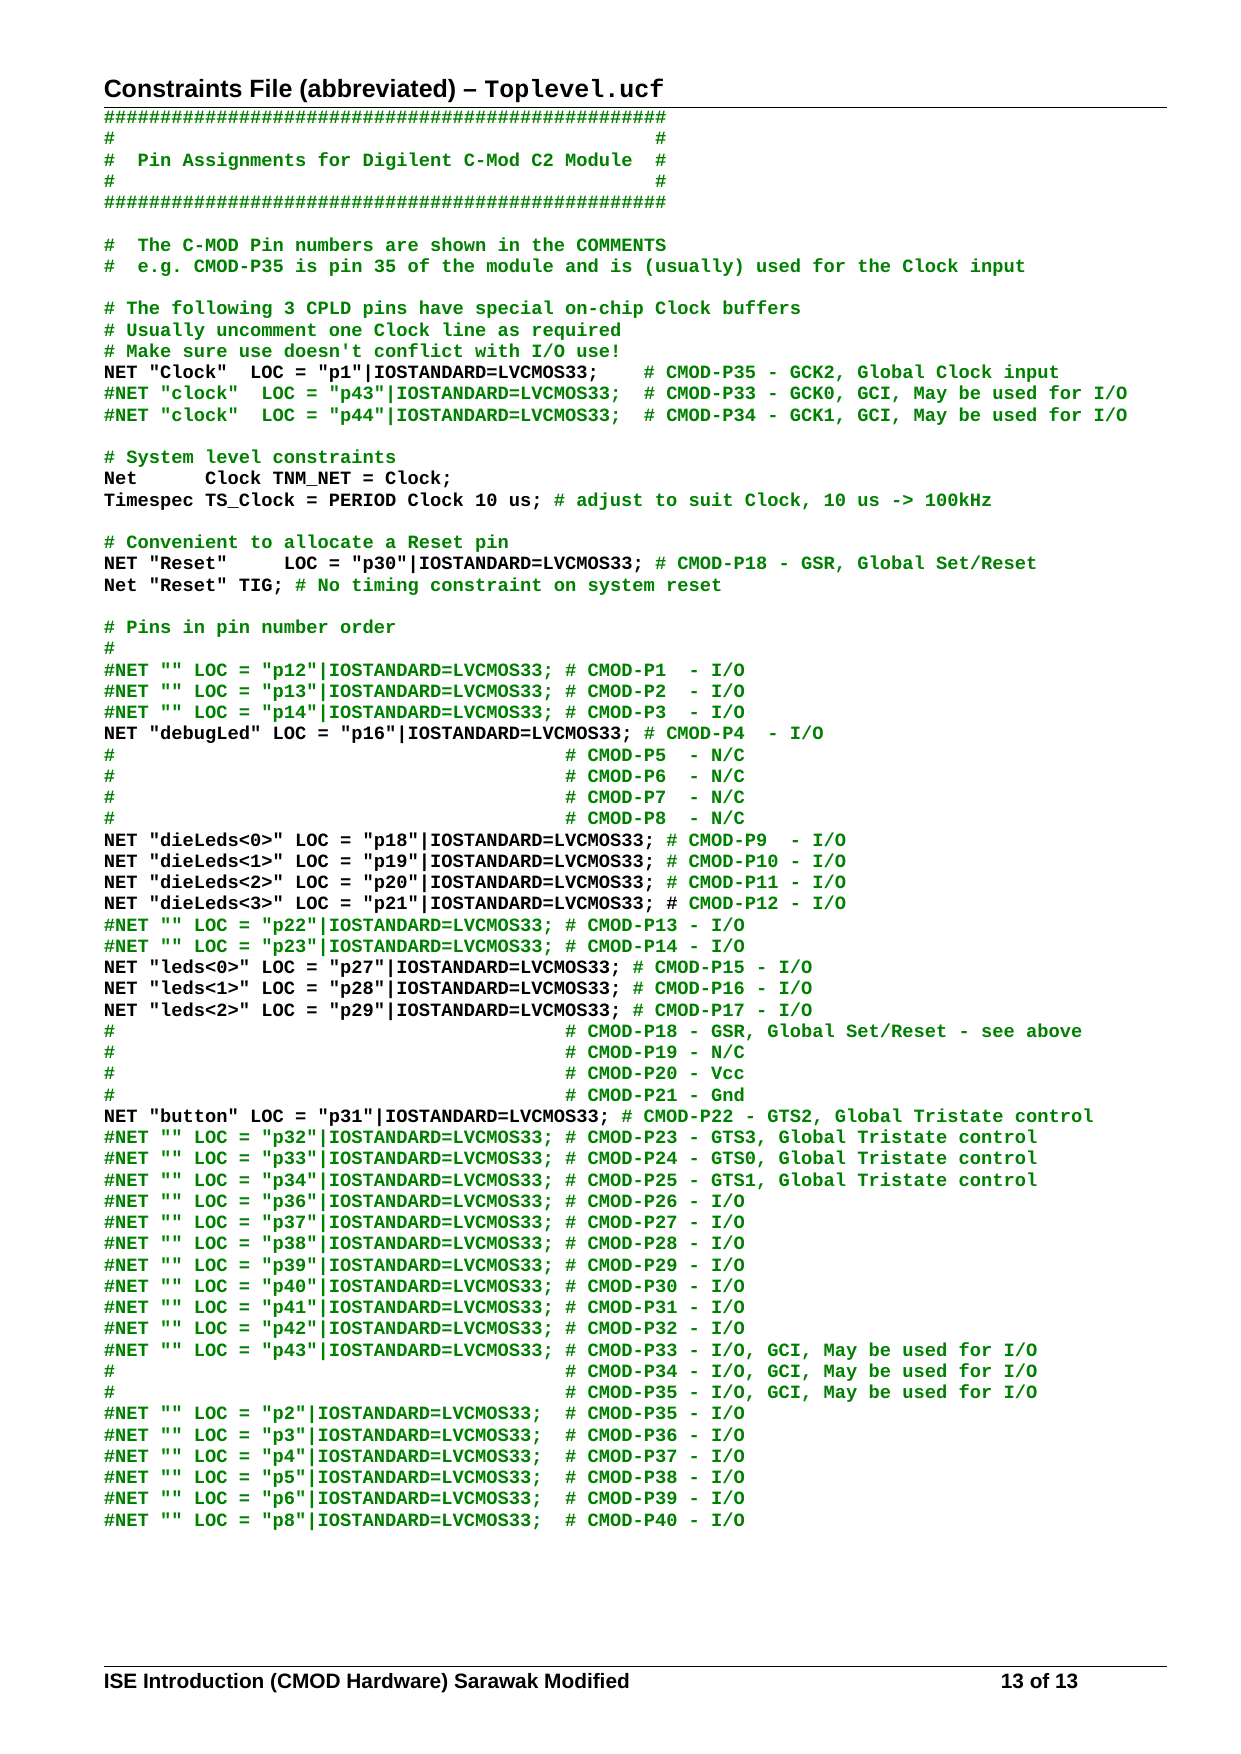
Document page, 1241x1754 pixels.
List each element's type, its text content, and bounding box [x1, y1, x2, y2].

text # # CMOD-P18 - GSR, Global Set/Reset - see above [103, 1022, 1167, 1043]
text # The C-MOD Pin numbers are shown in the COMMENTS [103, 235, 1167, 257]
text #NET "" LOC = "p41"|IOSTANDARD=LVCMOS33; # CMOD-P31 - I/O [103, 1298, 1167, 1319]
text NET "Reset" LOC = "p30"|IOSTANDARD=LVCMOS33; # CMOD-P18 - GSR, Global Set/Reset [103, 554, 1167, 575]
text # System level constraints [103, 448, 1167, 469]
text NET "button" LOC = "p31"|IOSTANDARD=LVCMOS33; # CMOD-P22 - GTS2, Global Tristate control [103, 1107, 1167, 1128]
text # Usually uncomment one Clock line as required [103, 320, 1167, 342]
text #NET "" LOC = "p40"|IOSTANDARD=LVCMOS33; # CMOD-P30 - I/O [103, 1277, 1167, 1298]
text Constraints File (abbreviated) – Toplevel.ucf [103, 74, 1167, 108]
text #NET "" LOC = "p8"|IOSTANDARD=LVCMOS33; # CMOD-P40 - I/O [103, 1510, 1167, 1532]
text # # CMOD-P8 - N/C [103, 809, 1167, 830]
text # Convenient to allocate a Reset pin [103, 533, 1167, 554]
text #NET "" LOC = "p43"|IOSTANDARD=LVCMOS33; # CMOD-P33 - I/O, GCI, May be used for I/O [103, 1340, 1167, 1362]
text Net "Reset" TIG; # No timing constraint on system reset [103, 575, 1167, 597]
text # # [103, 172, 1167, 193]
text NET "dieLeds<3>" LOC = "p21"|IOSTANDARD=LVCMOS33; # CMOD-P12 - I/O [103, 894, 1167, 915]
text NET "leds<2>" LOC = "p29"|IOSTANDARD=LVCMOS33; # CMOD-P17 - I/O [103, 1000, 1167, 1022]
text NET "Clock" LOC = "p1"|IOSTANDARD=LVCMOS33; # CMOD-P35 - GCK2, Global Clock input [103, 363, 1167, 384]
text NET "debugLed" LOC = "p16"|IOSTANDARD=LVCMOS33; # CMOD-P4 - I/O [103, 724, 1167, 745]
text #NET "" LOC = "p33"|IOSTANDARD=LVCMOS33; # CMOD-P24 - GTS0, Global Tristate control [103, 1149, 1167, 1170]
text #NET "" LOC = "p36"|IOSTANDARD=LVCMOS33; # CMOD-P26 - I/O [103, 1192, 1167, 1213]
text NET "dieLeds<1>" LOC = "p19"|IOSTANDARD=LVCMOS33; # CMOD-P10 - I/O [103, 852, 1167, 873]
text #NET "" LOC = "p39"|IOSTANDARD=LVCMOS33; # CMOD-P29 - I/O [103, 1255, 1167, 1277]
text # # CMOD-P34 - I/O, GCI, May be used for I/O [103, 1362, 1167, 1383]
text # # CMOD-P6 - N/C [103, 767, 1167, 788]
text # The following 3 CPLD pins have special on-chip Clock buffers [103, 299, 1167, 320]
text ################################################## [103, 193, 1167, 214]
text #NET "" LOC = "p32"|IOSTANDARD=LVCMOS33; # CMOD-P23 - GTS3, Global Tristate control [103, 1128, 1167, 1149]
text NET "leds<0>" LOC = "p27"|IOSTANDARD=LVCMOS33; # CMOD-P15 - I/O [103, 958, 1167, 979]
text NET "dieLeds<2>" LOC = "p20"|IOSTANDARD=LVCMOS33; # CMOD-P11 - I/O [103, 873, 1167, 894]
text #NET "" LOC = "p13"|IOSTANDARD=LVCMOS33; # CMOD-P2 - I/O [103, 682, 1167, 703]
text #NET "" LOC = "p23"|IOSTANDARD=LVCMOS33; # CMOD-P14 - I/O [103, 937, 1167, 958]
text # # CMOD-P5 - N/C [103, 745, 1167, 767]
text #NET "" LOC = "p38"|IOSTANDARD=LVCMOS33; # CMOD-P28 - I/O [103, 1234, 1167, 1255]
text # Pin Assignments for Digilent C-Mod C2 Module # [103, 150, 1167, 172]
text # Make sure use doesn't conflict with I/O use! [103, 342, 1167, 363]
text # # CMOD-P35 - I/O, GCI, May be used for I/O [103, 1383, 1167, 1404]
text Net Clock TNM_NET = Clock; [103, 469, 1167, 490]
text # # CMOD-P21 - Gnd [103, 1085, 1167, 1107]
text # # [103, 129, 1167, 150]
text #NET "" LOC = "p6"|IOSTANDARD=LVCMOS33; # CMOD-P39 - I/O [103, 1489, 1167, 1510]
text ################################################## [103, 108, 1167, 129]
text # [103, 639, 1167, 660]
text #NET "" LOC = "p3"|IOSTANDARD=LVCMOS33; # CMOD-P36 - I/O [103, 1425, 1167, 1447]
text # Pins in pin number order [103, 618, 1167, 639]
text NET "dieLeds<0>" LOC = "p18"|IOSTANDARD=LVCMOS33; # CMOD-P9 - I/O [103, 830, 1167, 852]
text #NET "" LOC = "p22"|IOSTANDARD=LVCMOS33; # CMOD-P13 - I/O [103, 915, 1167, 937]
text #NET "" LOC = "p34"|IOSTANDARD=LVCMOS33; # CMOD-P25 - GTS1, Global Tristate control [103, 1170, 1167, 1192]
text Timespec TS_Clock = PERIOD Clock 10 us; # adjust to suit Clock, 10 us -> 100kHz [103, 490, 1167, 512]
text #NET "" LOC = "p5"|IOSTANDARD=LVCMOS33; # CMOD-P38 - I/O [103, 1468, 1167, 1489]
text NET "leds<1>" LOC = "p28"|IOSTANDARD=LVCMOS33; # CMOD-P16 - I/O [103, 979, 1167, 1000]
text # # CMOD-P19 - N/C [103, 1043, 1167, 1064]
text #NET "" LOC = "p12"|IOSTANDARD=LVCMOS33; # CMOD-P1 - I/O [103, 660, 1167, 682]
text #NET "" LOC = "p37"|IOSTANDARD=LVCMOS33; # CMOD-P27 - I/O [103, 1213, 1167, 1234]
text #NET "" LOC = "p4"|IOSTANDARD=LVCMOS33; # CMOD-P37 - I/O [103, 1447, 1167, 1468]
text #NET "" LOC = "p14"|IOSTANDARD=LVCMOS33; # CMOD-P3 - I/O [103, 703, 1167, 724]
text #NET "" LOC = "p42"|IOSTANDARD=LVCMOS33; # CMOD-P32 - I/O [103, 1319, 1167, 1340]
text # e.g. CMOD-P35 is pin 35 of the module and is (usually) used for the Clock input [103, 257, 1167, 278]
text #NET "" LOC = "p2"|IOSTANDARD=LVCMOS33; # CMOD-P35 - I/O [103, 1404, 1167, 1425]
text #NET "clock" LOC = "p43"|IOSTANDARD=LVCMOS33; # CMOD-P33 - GCK0, GCI, May be used for I/O [103, 384, 1167, 405]
text # # CMOD-P20 - Vcc [103, 1064, 1167, 1085]
text # # CMOD-P7 - N/C [103, 788, 1167, 809]
text #NET "clock" LOC = "p44"|IOSTANDARD=LVCMOS33; # CMOD-P34 - GCK1, GCI, May be used for I/O [103, 405, 1167, 427]
